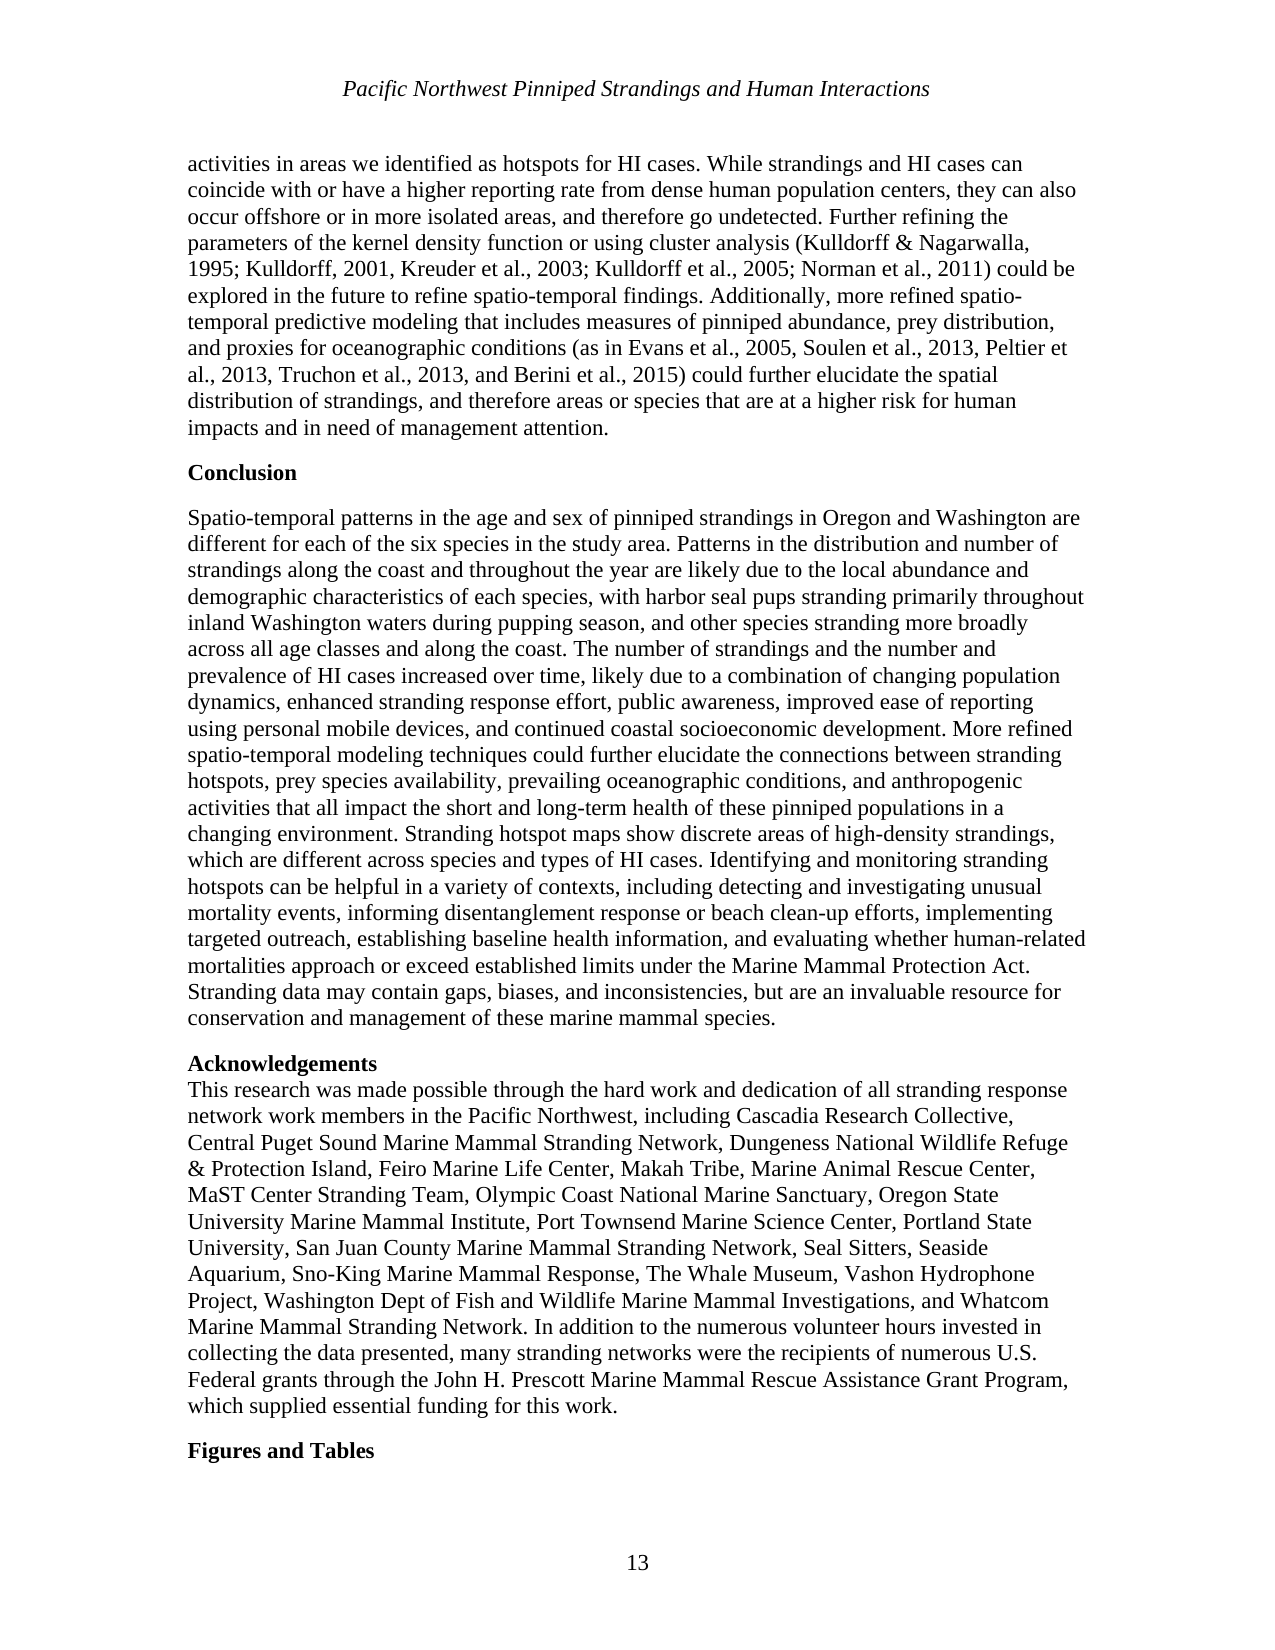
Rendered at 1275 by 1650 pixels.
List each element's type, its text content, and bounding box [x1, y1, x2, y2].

text Acknowledgements This research was made possible through the hard work and dedication of all stranding response network work members in the Pacific Northwest, including Cascadia Research Collective, Central Puget Sound Marine Mammal Stranding Network, Dungeness National Wildlife Refuge & Protection Island, Feiro Marine Life Center, Makah Tribe, Marine Animal Rescue Center, MaST Center Stranding Team, Olympic Coast National Marine Sanctuary, Oregon State University Marine Mammal Institute, Port Townsend Marine Science Center, Portland State University, San Juan County Marine Mammal Stranding Network, Seal Sitters, Seaside Aquarium, Sno-King Marine Mammal Response, The Whale Museum, Vashon Hydrophone Project, Washington Dept of Fish and Wildlife Marine Mammal Investigations, and Whatcom Marine Mammal Stranding Network. In addition to the numerous volunteer hours invested in collecting the data presented, many stranding networks were the recipients of numerous U.S. Federal grants through the John H. Prescott Marine Mammal Rescue Assistance Grant Program, which supplied essential funding for this work. [187, 1049, 1087, 1418]
text Spatio-temporal patterns in the age and sex of pinniped strandings in Oregon and Washington are different for each of the six species in the study area. Patterns in the distribution and number of strandings along the coast and throughout the year are likely due to the local abundance and demographic characteristics of each species, with harbor seal pups stranding primarily throughout inland Washington waters during pupping season, and other species stranding more broadly across all age classes and along the coast. The number of strandings and the number and prevalence of HI cases increased over time, likely due to a combination of changing population dynamics, enhanced stranding response effort, public awareness, improved ease of reporting using personal mobile devices, and continued coastal socioeconomic development. More refined spatio-temporal modeling techniques could further elucidate the connections between stranding hotspots, prey species availability, prevailing oceanographic conditions, and anthropogenic activities that all impact the short and long-term health of these pinniped populations in a changing environment. Stranding hotspot maps show discrete areas of high-density strandings, which are different across species and types of HI cases. Identifying and monitoring stranding hotspots can be helpful in a variety of contexts, including detecting and investigating unusual mortality events, informing disentanglement response or beach clean-up efforts, implementing targeted outreach, establishing baseline health information, and evaluating whether human-related mortalities approach or exceed established limits under the Marine Mammal Protection Act. Stranding data may contain gaps, biases, and inconsistencies, but are an invaluable resource for conservation and management of these marine mammal species. [187, 504, 1087, 1031]
text Figures and Tables [187, 1437, 1087, 1464]
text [187, 150, 1087, 440]
text Conclusion [187, 459, 1087, 485]
